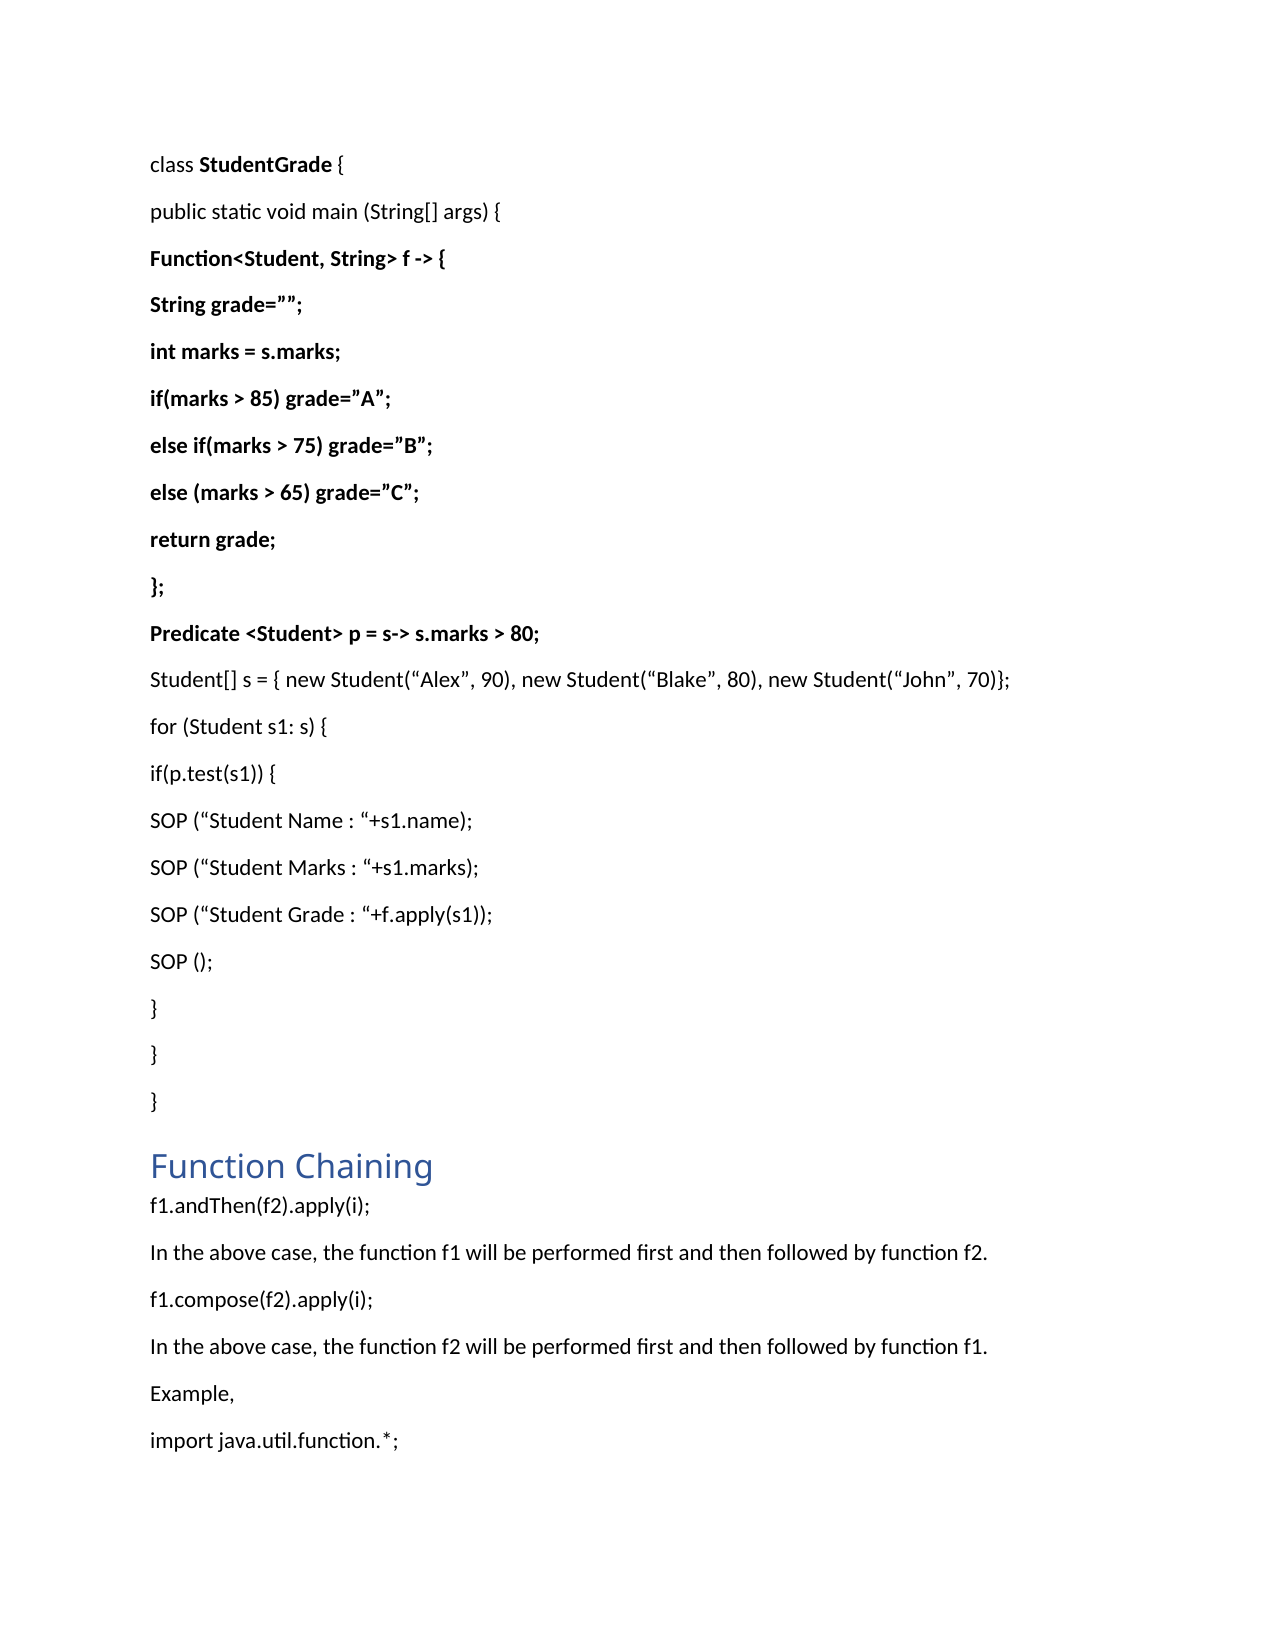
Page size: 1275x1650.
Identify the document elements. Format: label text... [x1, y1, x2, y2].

text SOP (); [150, 947, 1125, 975]
text }; [150, 572, 1125, 600]
text f1.andThen(f2).apply(i); [150, 1192, 1125, 1220]
text int marks = s.marks; [150, 337, 1125, 366]
text Example, [150, 1379, 1125, 1407]
text Student[] s = { new Student(“Alex”, 90), new Student(“Blake”, 80), new Student(“John”, 70)}; [150, 666, 1125, 694]
text SOP (“Student Marks : “+s1.marks); [150, 853, 1125, 881]
text class StudentGrade { [150, 150, 1125, 178]
text else if(marks > 75) grade=”B”; [150, 431, 1125, 459]
text if(marks > 85) grade=”A”; [150, 384, 1125, 412]
text public static void main (String[] args) { [150, 197, 1125, 225]
text SOP (“Student Name : “+s1.name); [150, 806, 1125, 834]
text for (Student s1: s) { [150, 712, 1125, 741]
text import java.util.function.*; [150, 1426, 1125, 1454]
text In the above case, the function f2 will be performed first and then followed by function f1. [150, 1332, 1125, 1360]
text Predicate <Student> p = s-> s.marks > 80; [150, 619, 1125, 647]
text SOP (“Student Grade : “+f.apply(s1)); [150, 900, 1125, 928]
text else (marks > 65) grade=”C”; [150, 478, 1125, 506]
text if(p.test(s1)) { [150, 759, 1125, 787]
subtitle Function Chaining [150, 1143, 1125, 1188]
text } [150, 1087, 1125, 1116]
text f1.compose(f2).apply(i); [150, 1285, 1125, 1313]
text String grade=””; [150, 291, 1125, 319]
text } [150, 1041, 1125, 1069]
text return grade; [150, 525, 1125, 553]
text } [150, 994, 1125, 1022]
text Function<Student, String> f -> { [150, 244, 1125, 272]
text In the above case, the function f1 will be performed first and then followed by function f2. [150, 1238, 1125, 1267]
